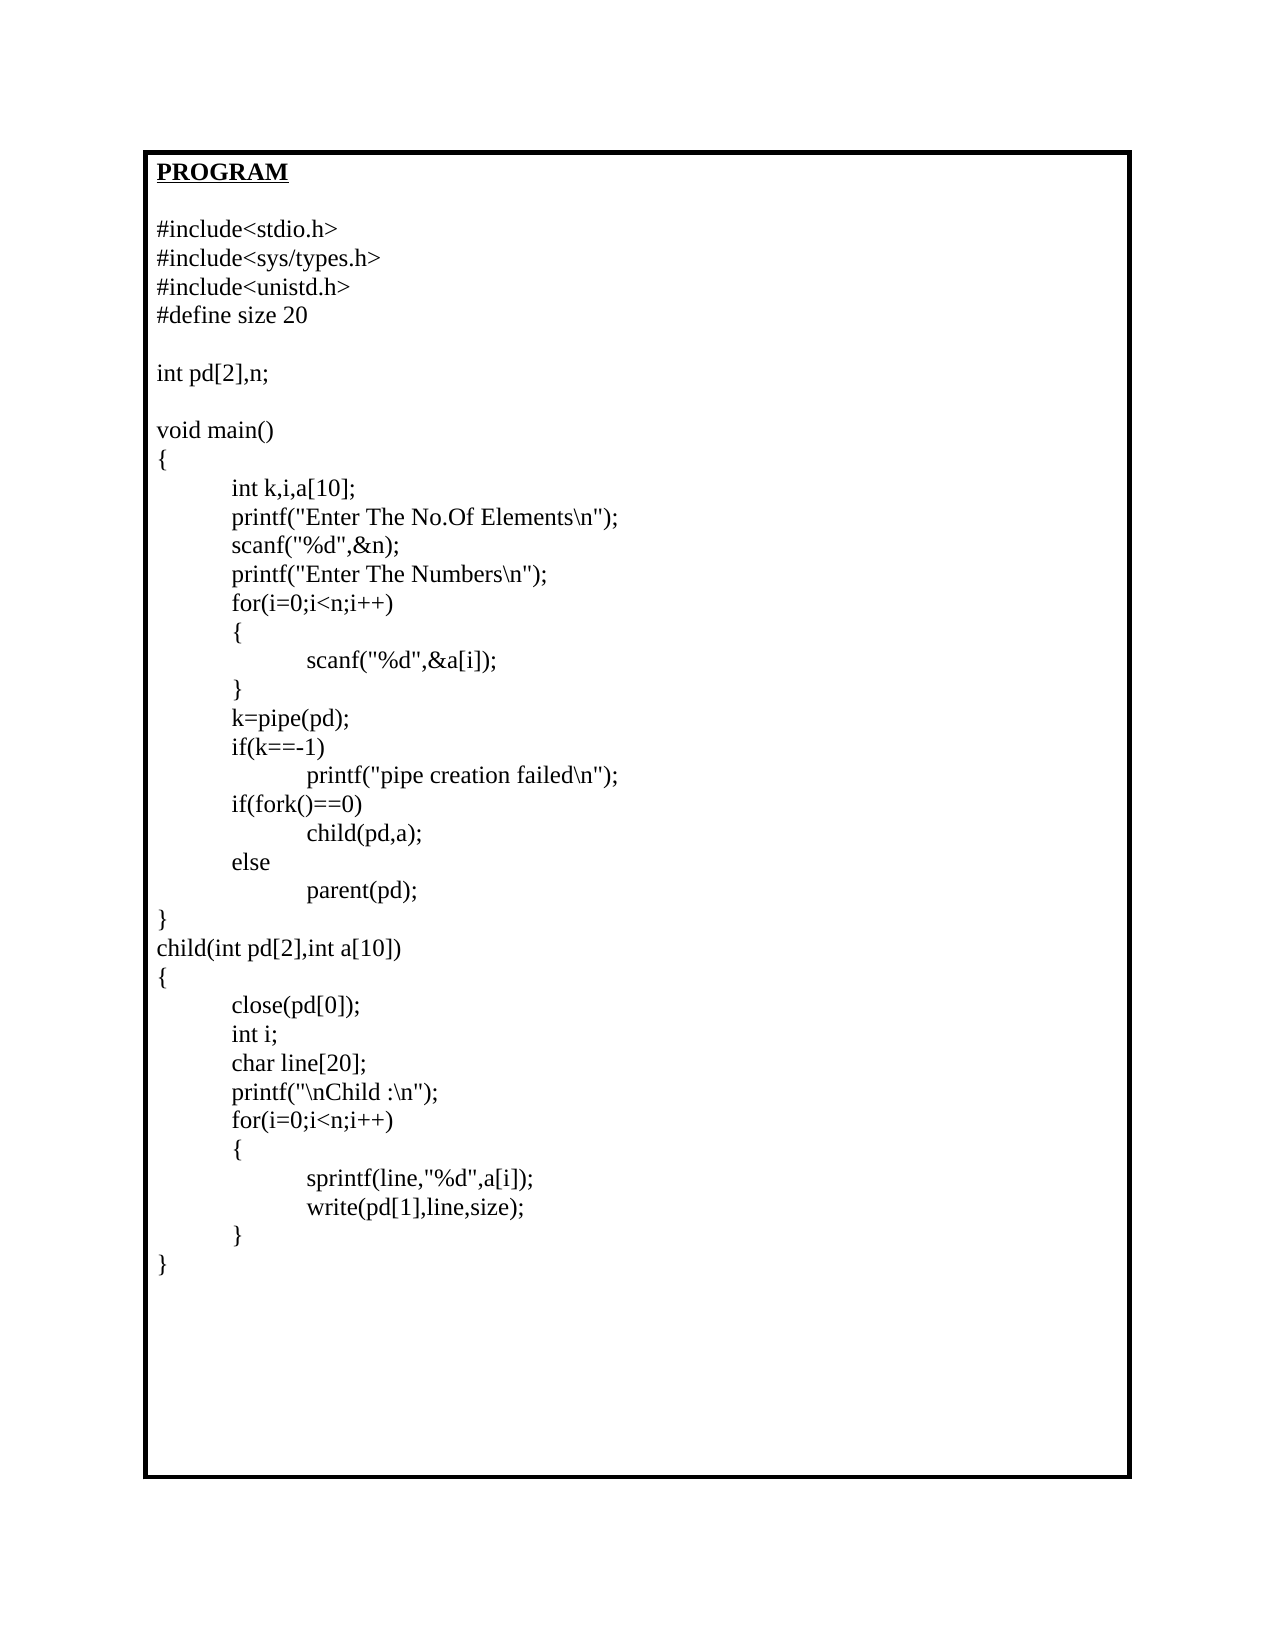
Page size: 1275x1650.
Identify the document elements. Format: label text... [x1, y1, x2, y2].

text { [156, 617, 1118, 646]
text } [156, 1249, 1118, 1278]
text PROGRAM [148, 155, 1127, 186]
text for(i=0;i<n;i++) [156, 1106, 1118, 1134]
text } [156, 674, 1118, 703]
text printf("\nChild :\n"); [156, 1077, 1118, 1106]
text char line[20]; [156, 1048, 1118, 1077]
text child(int pd[2],int a[10]) [156, 933, 1118, 962]
text sprintf(line,"%d",a[i]); [156, 1163, 1118, 1192]
text #define size 20 [156, 301, 1118, 329]
text for(i=0;i<n;i++) [156, 588, 1118, 617]
text if(k==-1) [156, 732, 1118, 761]
text #include<stdio.h> [156, 214, 1118, 243]
text { [156, 1134, 1118, 1163]
text #include<sys/types.h> [156, 243, 1118, 272]
text } [156, 1221, 1118, 1249]
text else [156, 847, 1118, 876]
text void main() [156, 416, 1118, 444]
text int k,i,a[10]; [156, 473, 1118, 502]
text { [156, 962, 1118, 991]
text int pd[2],n; [156, 358, 1118, 387]
text scanf("%d",&a[i]); [156, 646, 1118, 674]
text printf("Enter The Numbers\n"); [156, 559, 1118, 588]
text k=pipe(pd); [156, 703, 1118, 732]
text scanf("%d",&n); [156, 531, 1118, 559]
text { [156, 444, 1118, 473]
text close(pd[0]); [156, 991, 1118, 1019]
text printf("Enter The No.Of Elements\n"); [156, 502, 1118, 531]
text write(pd[1],line,size); [156, 1192, 1118, 1221]
text int i; [156, 1019, 1118, 1048]
text #include<unistd.h> [156, 272, 1118, 301]
text if(fork()==0) [156, 789, 1118, 818]
text printf("pipe creation failed\n"); [156, 761, 1118, 789]
text child(pd,a); [156, 818, 1118, 847]
text parent(pd); [156, 876, 1118, 904]
text } [156, 904, 1118, 933]
